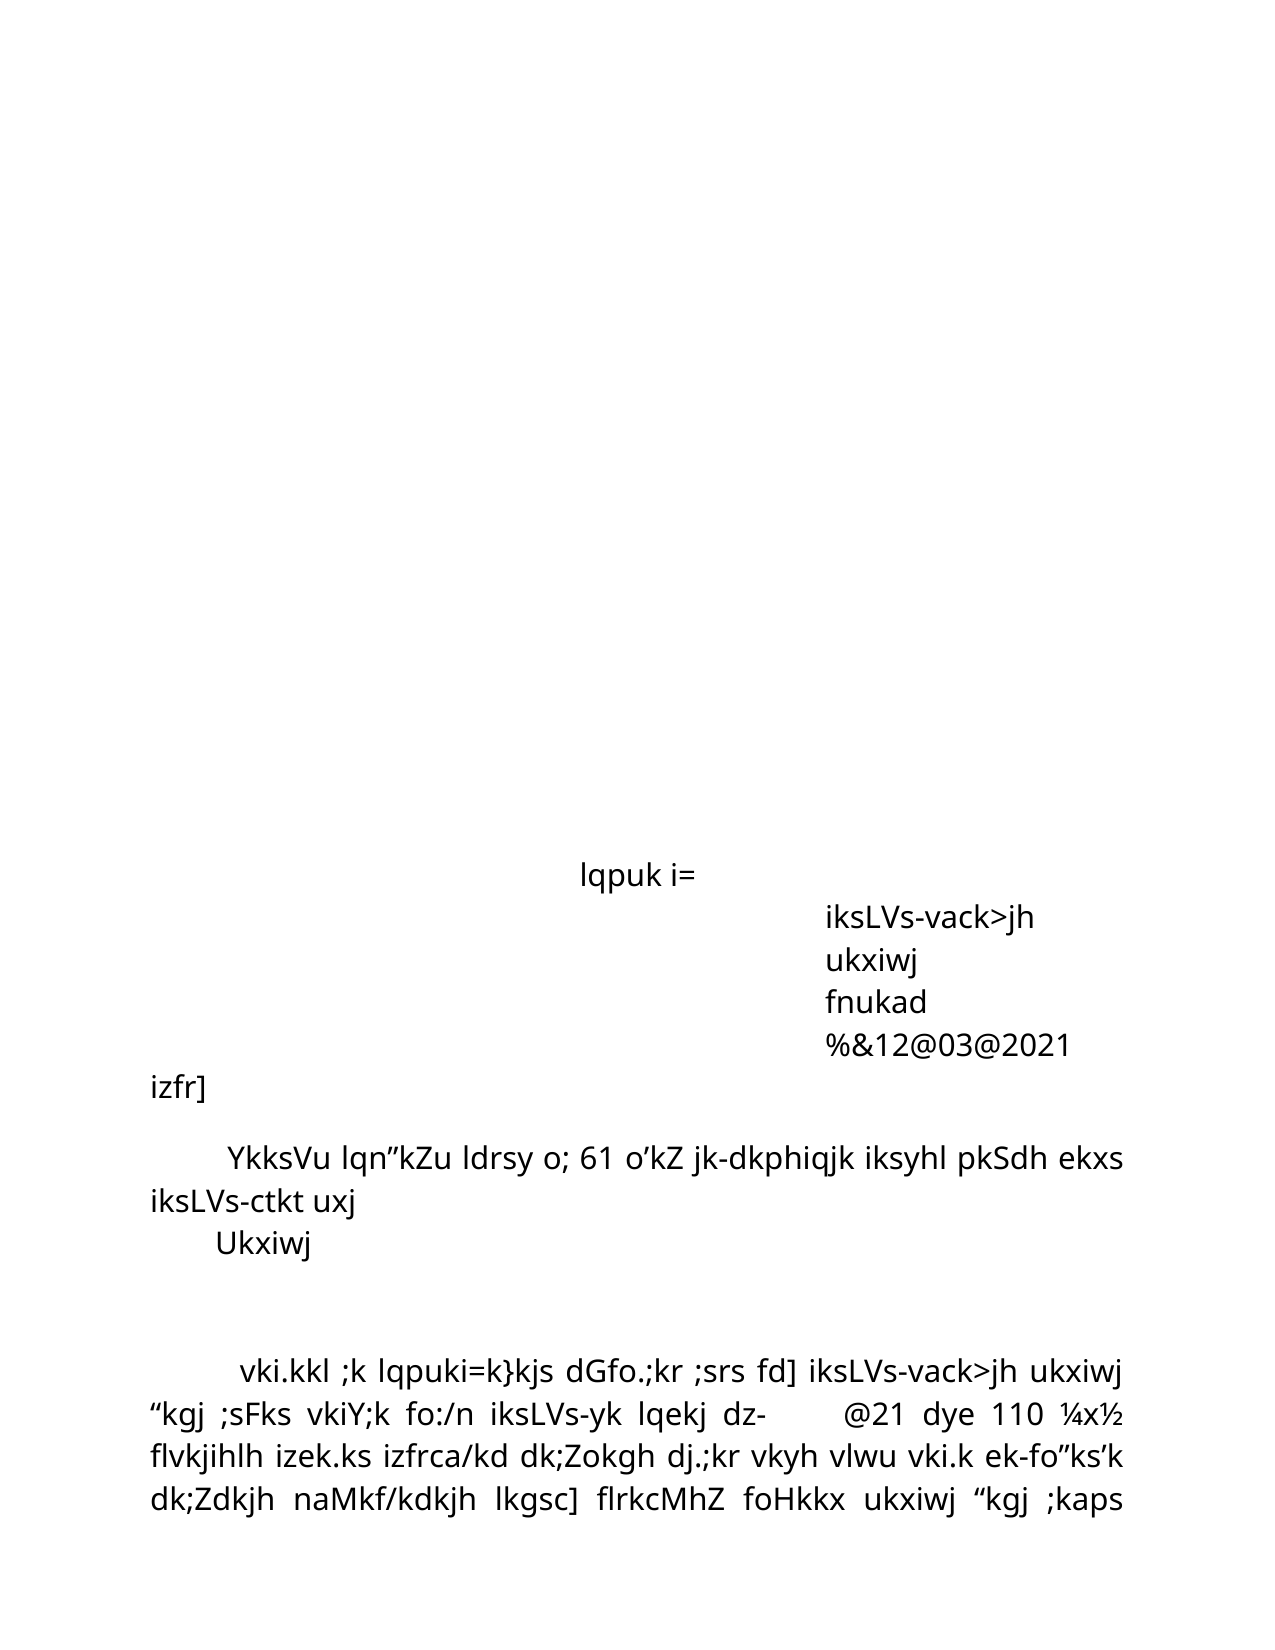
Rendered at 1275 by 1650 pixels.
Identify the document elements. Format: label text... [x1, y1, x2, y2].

text lqpuk i= [150, 852, 1125, 895]
text iksLVs-vack>jh ukxiwj [825, 895, 1125, 980]
text fnukad %&12@03@2021 [825, 980, 1125, 1066]
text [150, 1349, 1125, 1519]
text YkksVu lqn”kZu ldrsy o; 61 o’kZ jk-dkphiqjk iksyhl pkSdh ekxs iksLVs-ctkt uxj [150, 1136, 1125, 1221]
text Ukxiwj [150, 1221, 1125, 1264]
text izfr] [150, 1066, 1125, 1108]
